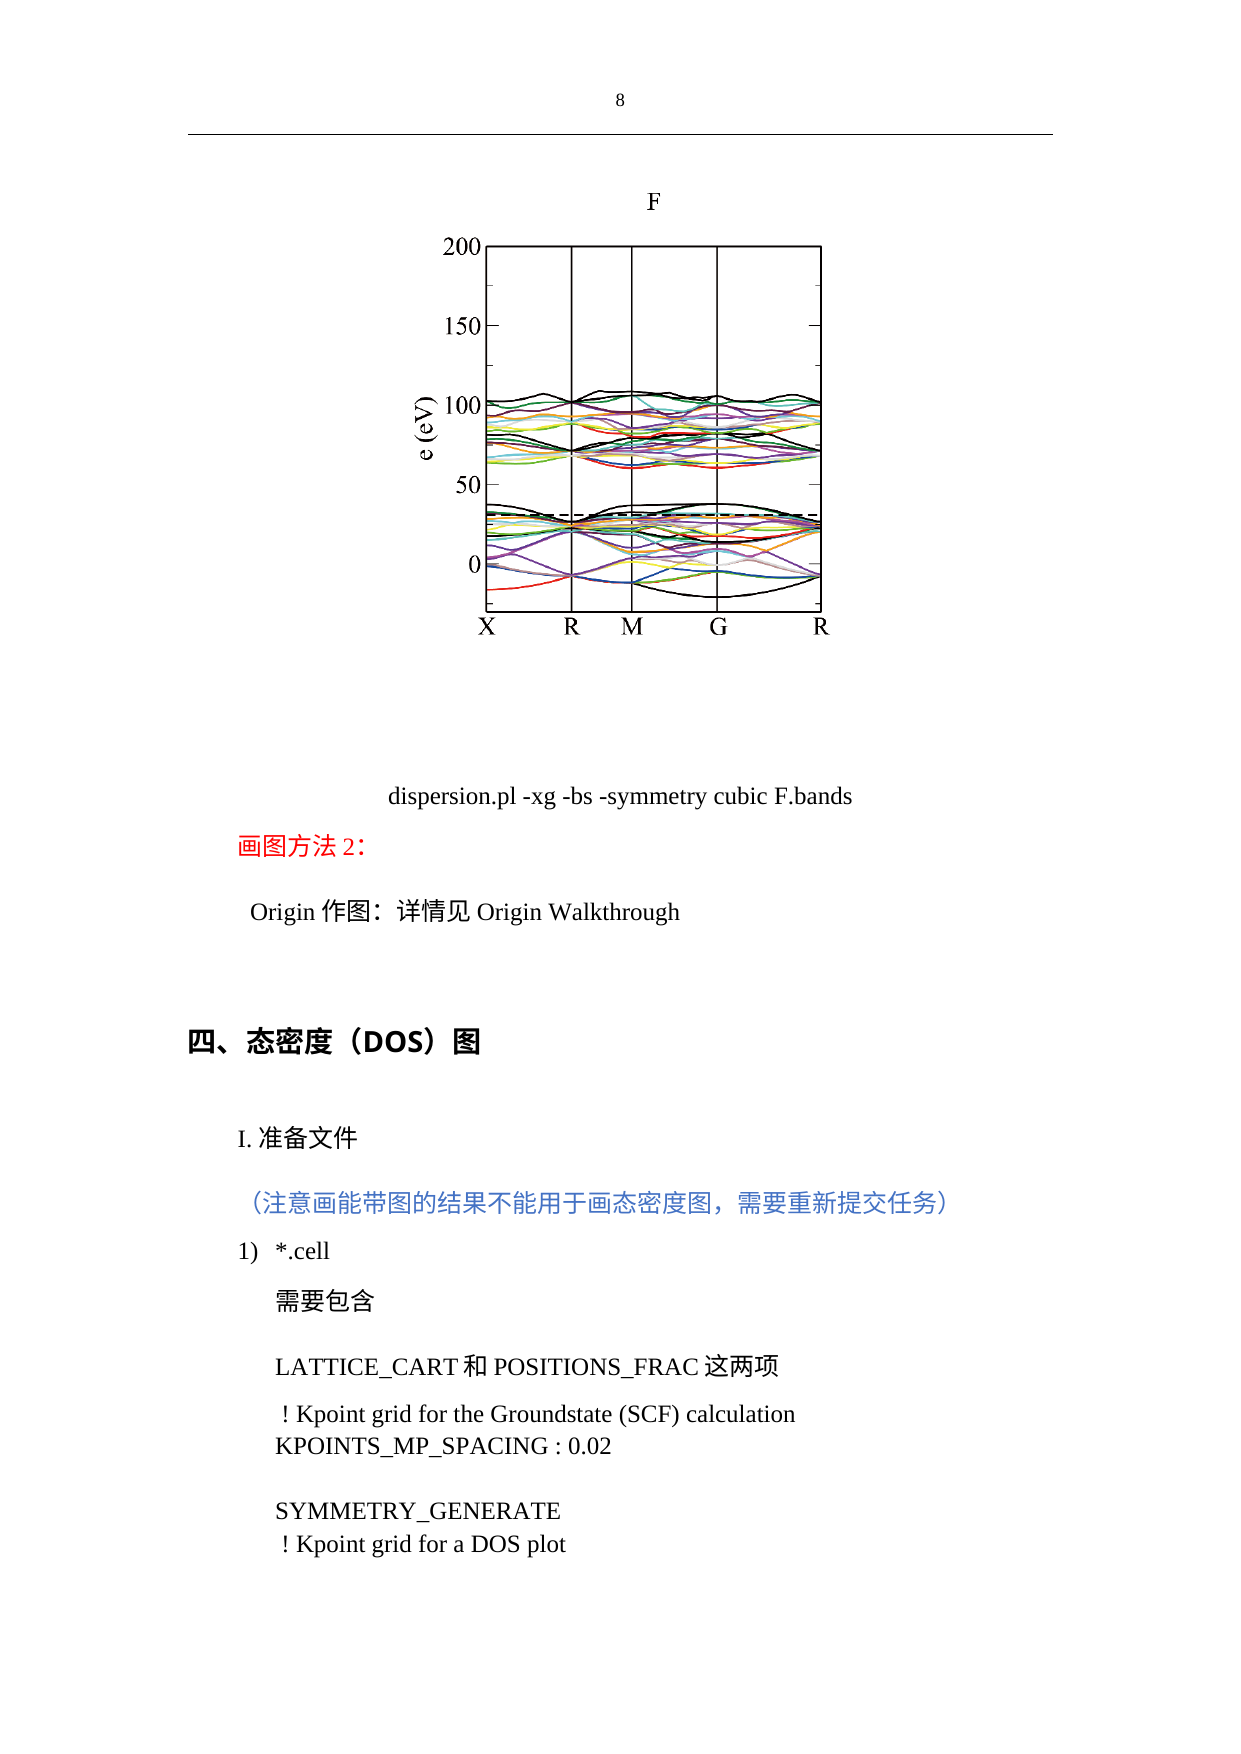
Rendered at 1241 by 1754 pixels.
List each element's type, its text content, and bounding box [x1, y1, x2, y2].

list 需要包含 [275, 1267, 1053, 1332]
list *.cell [237, 1234, 1053, 1267]
picture [399, 162, 841, 762]
list SYMMETRY_GENERATE [275, 1494, 1053, 1527]
text I. 准备文件 [187, 1104, 1053, 1169]
list LATTICE_CART和POSITIONS_FRAC这两项 [275, 1332, 1053, 1397]
text ! Kpoint grid for the Groundstate (SCF) calculation [187, 1397, 1053, 1429]
text ! Kpoint grid for a DOS plot [187, 1527, 1053, 1559]
list KPOINTS_MP_SPACING : 0.02 [275, 1429, 1053, 1462]
text Origin 作图：详情见Origin Walkthrough [187, 877, 1053, 942]
text 画图方法2： [187, 812, 1053, 877]
text dispersion.pl -xg -bs -symmetry cubic F.bands [187, 779, 1053, 812]
text 四、态密度（DOS）图 [187, 1007, 1053, 1072]
text （注意画能带图的结果不能用于画态密度图，需要重新提交任务） [187, 1169, 1053, 1234]
